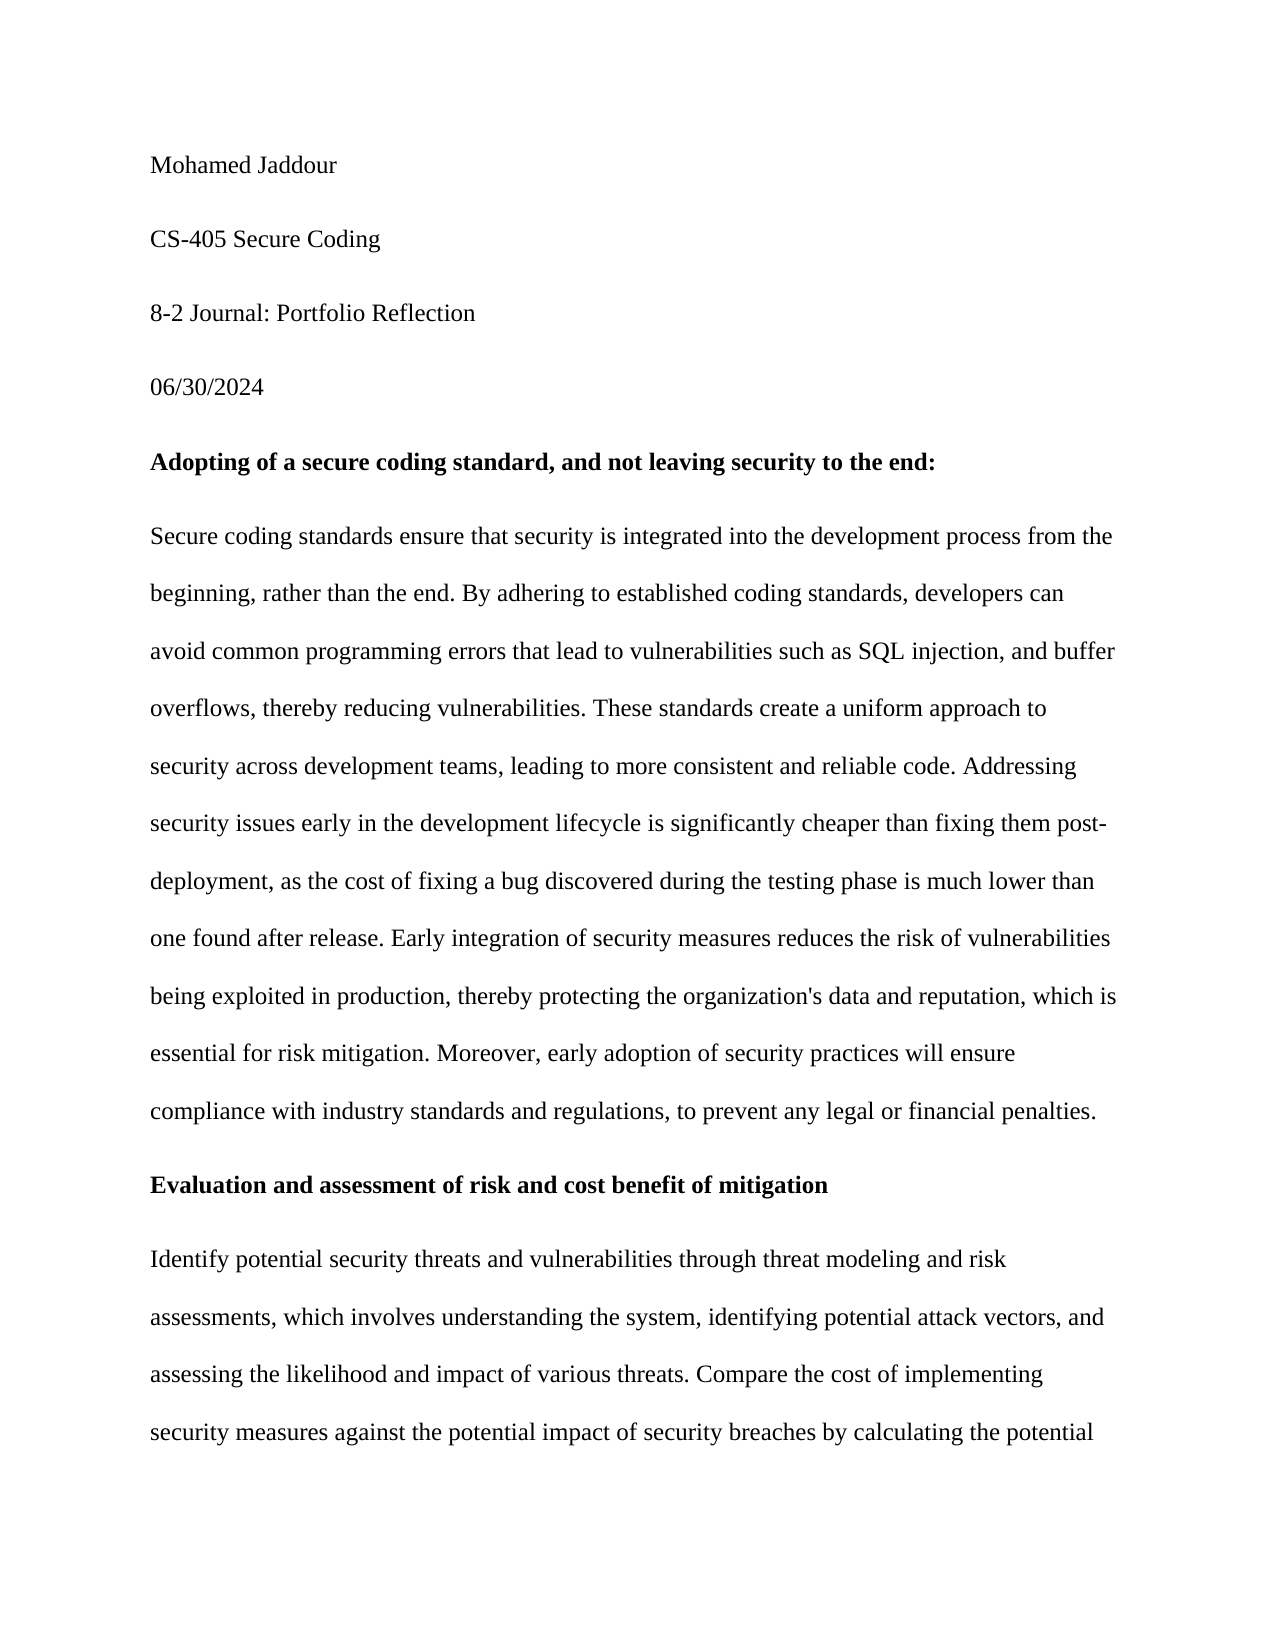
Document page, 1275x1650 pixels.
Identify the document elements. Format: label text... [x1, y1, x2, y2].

text CS-405 Secure Coding [150, 224, 1125, 253]
text Mohamed Jaddour [150, 150, 1125, 179]
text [150, 1244, 1125, 1445]
text 06/30/2024 [150, 372, 1125, 401]
text 8-2 Journal: Portfolio Reflection [150, 298, 1125, 327]
text Adopting of a secure coding standard, and not leaving security to the end: [150, 447, 1125, 475]
text Secure coding standards ensure that security is integrated into the development process from the beginning, rather than the end. By adhering to established coding standards, developers can avoid common programming errors that lead to vulnerabilities such as SQL injection, and buffer overflows, thereby reducing vulnerabilities. These standards create a uniform approach to security across development teams, leading to more consistent and reliable code. Addressing security issues early in the development lifecycle is significantly cheaper than fixing them post-deployment, as the cost of fixing a bug discovered during the testing phase is much lower than one found after release. Early integration of security measures reduces the risk of vulnerabilities being exploited in production, thereby protecting the organization's data and reputation, which is essential for risk mitigation. Moreover, early adoption of security practices will ensure compliance with industry standards and regulations, to prevent any legal or financial penalties. [150, 521, 1125, 1124]
text Evaluation and assessment of risk and cost benefit of mitigation [150, 1170, 1125, 1199]
